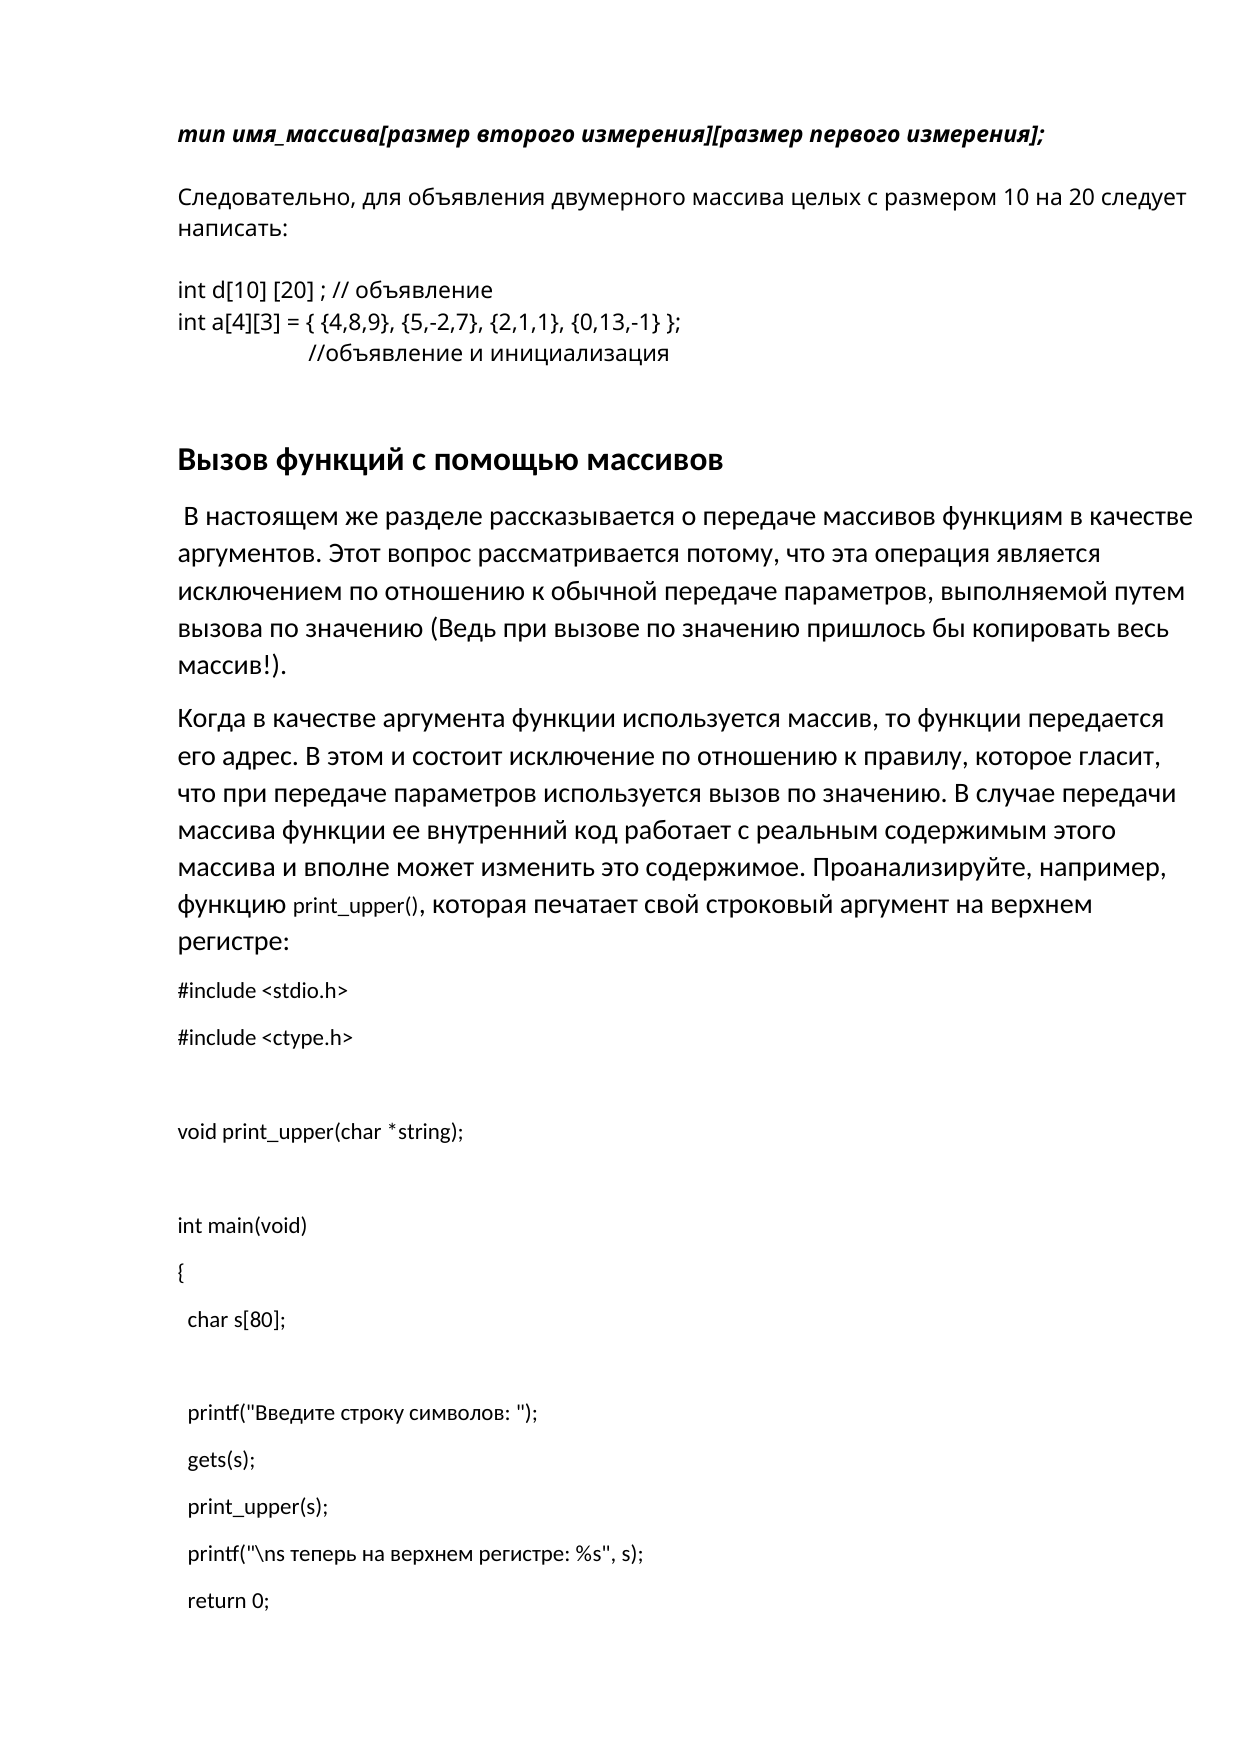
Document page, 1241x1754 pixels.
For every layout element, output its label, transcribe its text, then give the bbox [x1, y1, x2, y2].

text char s[80]; [177, 1305, 1196, 1333]
text //объявление и инициализация [177, 337, 1196, 368]
text void print_upper(char *string); [177, 1117, 1196, 1145]
text print_upper(s); [177, 1492, 1196, 1520]
text #include <stdio.h> [177, 977, 1196, 1005]
text printf("\ns теперь на верхнем регистре: %s", s); [177, 1539, 1196, 1567]
text int a[4][3] = { {4,8,9}, {5,-2,7}, {2,1,1}, {0,13,-1} }; [177, 306, 1196, 337]
text В настоящем же разделе рассказывается о передаче массивов функциям в качестве аргументов. Этот вопрос рассматривается потому, что эта операция является исключением по отношению к обычной передаче параметров, выполняемой путем вызова по значению (Ведь при вызове по значению пришлось бы копировать весь массив!). [177, 498, 1196, 681]
text gets(s); [177, 1445, 1196, 1473]
text return 0; [177, 1586, 1196, 1614]
text #include <ctype.h> [177, 1023, 1196, 1052]
text Вызов функций с помощью массивов [177, 438, 1196, 478]
text Когда в качестве аргумента функции используется массив, то функции передается его адрес. В этом и состоит исключение по отношению к правилу, которое гласит, что при передаче параметров используется вызов по значению. В случае передачи массива функции ее внутренний код работает с реальным содержимым этого массива и вполне может изменить это содержимое. Проанализируйте, например, функцию print_upper(), которая печатает свой строковый аргумент на верхнем регистре: [177, 700, 1196, 957]
text int main(void) [177, 1211, 1196, 1239]
text printf("Введите строку символов: "); [177, 1398, 1196, 1427]
text { [177, 1258, 1196, 1286]
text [177, 118, 1196, 306]
